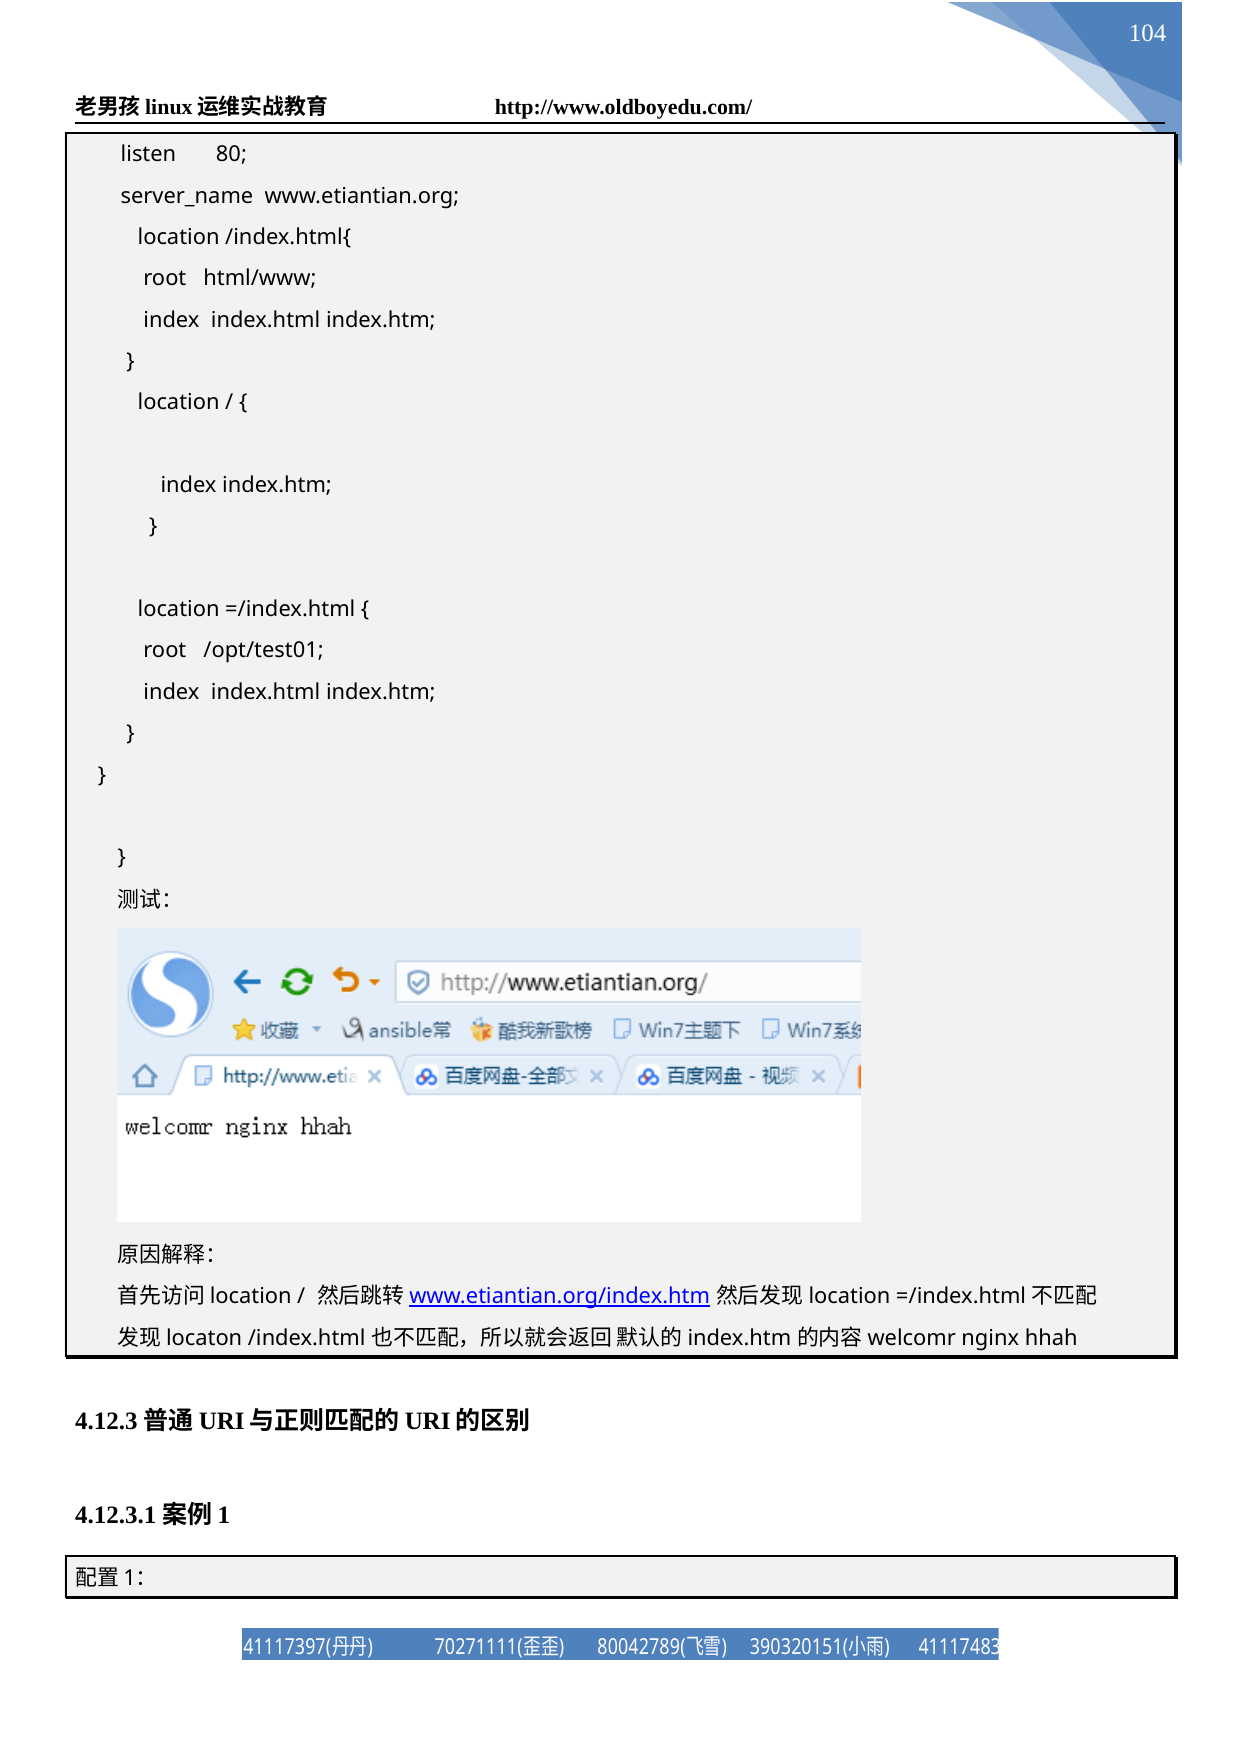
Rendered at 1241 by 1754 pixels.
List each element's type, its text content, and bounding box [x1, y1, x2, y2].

text } [67, 504, 1174, 542]
text index index.html index.htm; [67, 297, 1174, 336]
subtitle 案例1 [75, 1478, 1165, 1546]
text server_name www.etiantian.org; [67, 173, 1174, 211]
text location /index.html{ [67, 215, 1174, 253]
text location =/index.html { [67, 587, 1174, 625]
text 原因解释： [67, 1231, 1174, 1269]
picture [944, 2, 1182, 166]
picture [117, 928, 861, 1222]
text 测试： [67, 876, 1174, 914]
text root html/www; [67, 256, 1174, 294]
text 首先访问 location / 然后跳转 www.etiantian.org/index.htm 然后发现 location =/index.html 不匹配 [67, 1273, 1174, 1311]
text location / { [67, 380, 1174, 418]
text } [67, 339, 1174, 377]
text } [67, 711, 1174, 749]
text } [67, 835, 1174, 873]
text root /opt/test01; [67, 628, 1174, 666]
text 发现 locaton /index.html 也不匹配，所以就会返回 默认的 index.htm 的内容 welcomr nginx hhah [67, 1315, 1174, 1355]
text index index.htm; [67, 463, 1174, 501]
text index index.html index.htm; [67, 669, 1174, 708]
text listen 80; [67, 134, 1174, 170]
text 配置1： [67, 1557, 1174, 1596]
text } [67, 752, 1174, 790]
subtitle 普通URI与正则匹配的URI的区别 [75, 1384, 1165, 1452]
